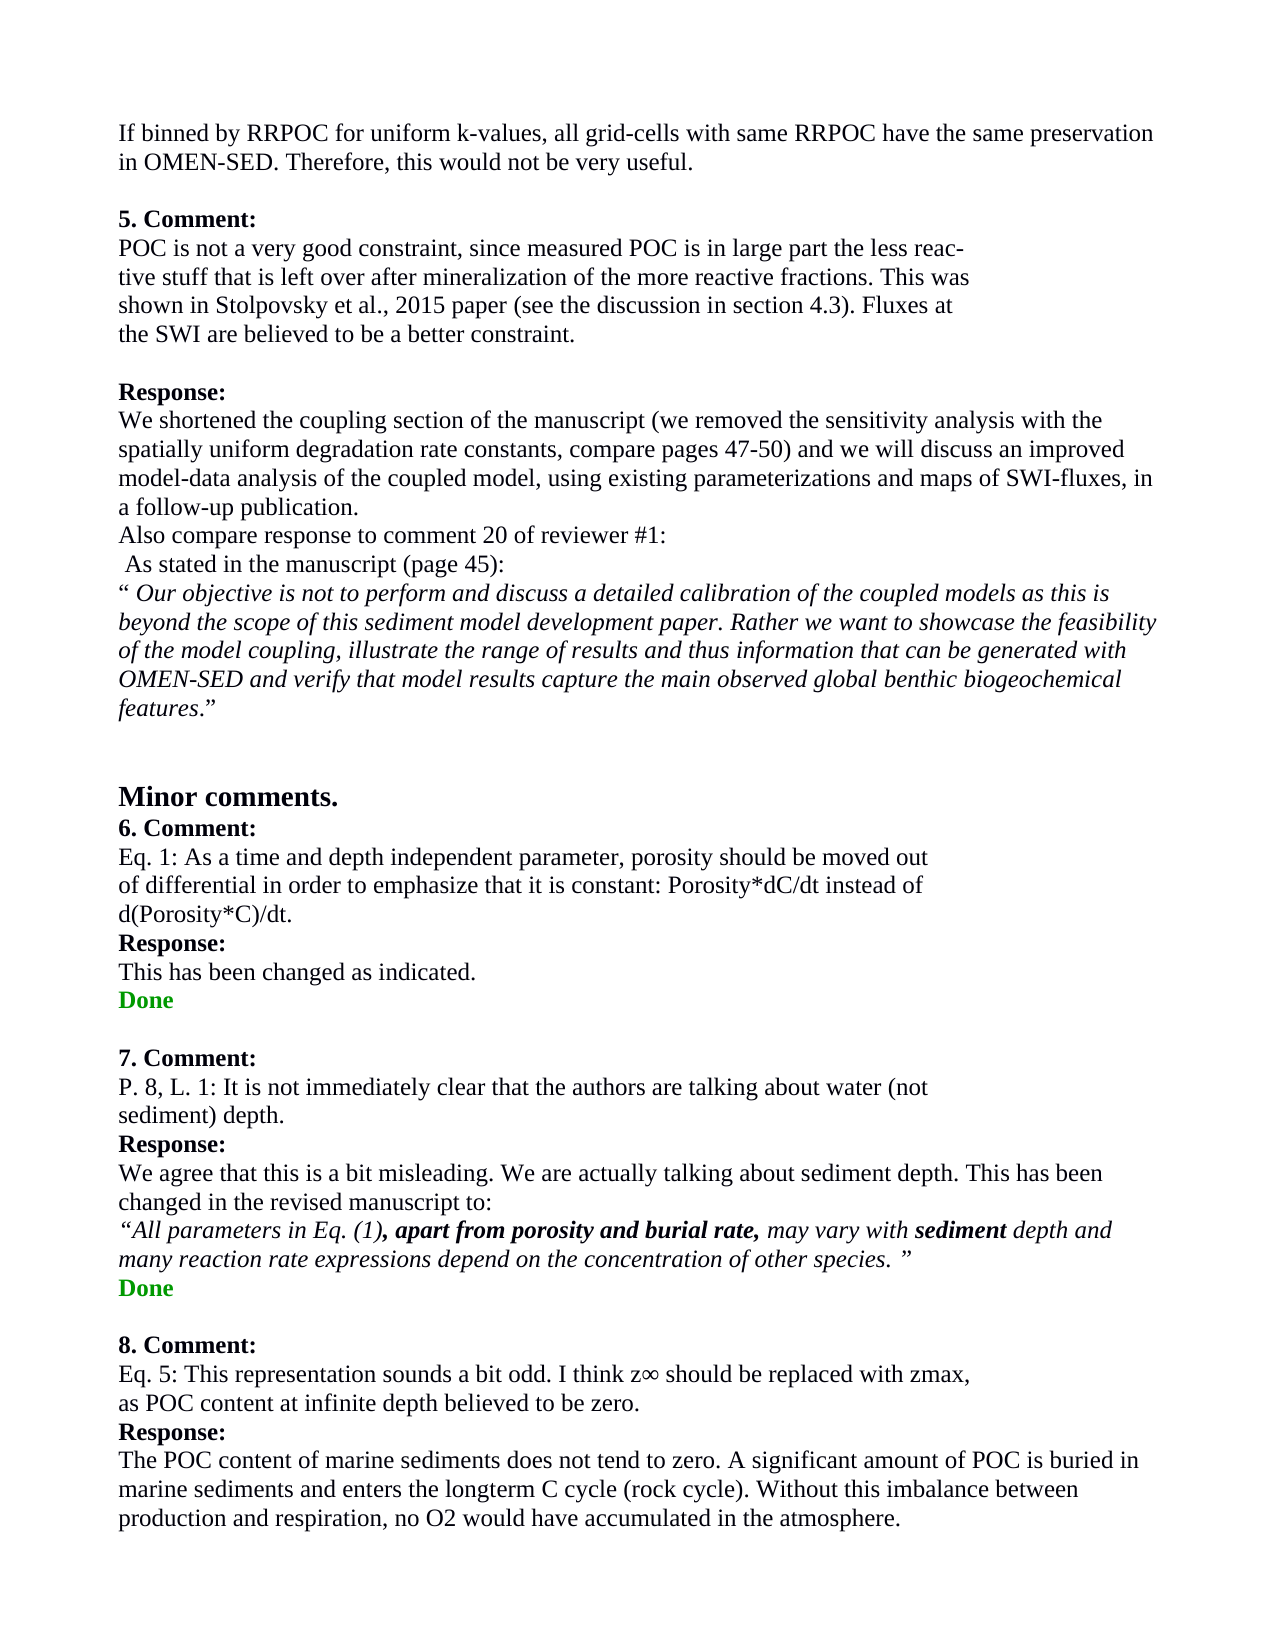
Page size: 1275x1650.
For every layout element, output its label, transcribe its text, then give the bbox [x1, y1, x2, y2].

text We agree that this is a bit misleading. We are actually talking about sediment depth. This has been changed in the revised manuscript to: [118, 1158, 1157, 1215]
text as POC content at infinite depth believed to be zero. [118, 1388, 1157, 1417]
text sediment) depth. [118, 1100, 1157, 1129]
text POC is not a very good constraint, since measured POC is in large part the less reac- [118, 233, 1157, 262]
text of differential in order to emphasize that it is constant: Porosity*dC/dt instead of [118, 870, 1157, 899]
text As stated in the manuscript (page 45): [118, 549, 1157, 578]
text 5. Comment: [118, 204, 1157, 233]
text Eq. 5: This representation sounds a bit odd. I think z∞ should be replaced with zmax, [118, 1359, 1157, 1388]
text 6. Comment: [118, 813, 1157, 842]
text Also compare response to comment 20 of reviewer #1: [118, 521, 1157, 549]
text Response: [118, 928, 1157, 957]
text 7. Comment: [118, 1043, 1157, 1072]
text shown in Stolpovsky et al., 2015 paper (see the discussion in section 4.3). Fluxes at [118, 291, 1157, 319]
text Eq. 1: As a time and depth independent parameter, porosity should be moved out [118, 842, 1157, 870]
text Done [118, 1273, 1157, 1302]
text This has been changed as indicated. [118, 957, 1157, 985]
text the SWI are believed to be a better constraint. [118, 319, 1157, 348]
text Minor comments. [118, 779, 1157, 813]
text Response: [118, 1129, 1157, 1158]
text tive stuff that is left over after mineralization of the more reactive fractions. This was [118, 262, 1157, 291]
text The POC content of marine sediments does not tend to zero. A significant amount of POC is buried in marine sediments and enters the longterm C cycle (rock cycle). Without this imbalance between production and respiration, no O2 would have accumulated in the atmosphere. [118, 1445, 1157, 1532]
text 8. Comment: [118, 1330, 1157, 1359]
text Done [118, 985, 1157, 1014]
text Response: [118, 377, 1157, 406]
text P. 8, L. 1: It is not immediately clear that the authors are talking about water (not [118, 1072, 1157, 1100]
text If binned by RRPOC for uniform k-values, all grid-cells with same RRPOC have the same preservation in OMEN-SED. Therefore, this would not be very useful. [118, 118, 1157, 176]
text “All parameters in Eq. (1), apart from porosity and burial rate, may vary with sediment depth and many reaction rate expressions depend on the concentration of other species. ” [118, 1215, 1157, 1273]
text We shortened the coupling section of the manuscript (we removed the sensitivity analysis with the spatially uniform degradation rate constants, compare pages 47-50) and we will discuss an improved model-data analysis of the coupled model, using existing parameterizations and maps of SWI-fluxes, in a follow-up publication. [118, 406, 1157, 521]
text Response: [118, 1417, 1157, 1445]
text “ Our objective is not to perform and discuss a detailed calibration of the coupled models as this is beyond the scope of this sediment model development paper. Rather we want to showcase the feasibility of the model coupling, illustrate the range of results and thus information that can be generated with OMEN-SED and verify that model results capture the main observed global benthic biogeochemical features.” [118, 578, 1157, 722]
text d(Porosity*C)/dt. [118, 899, 1157, 928]
